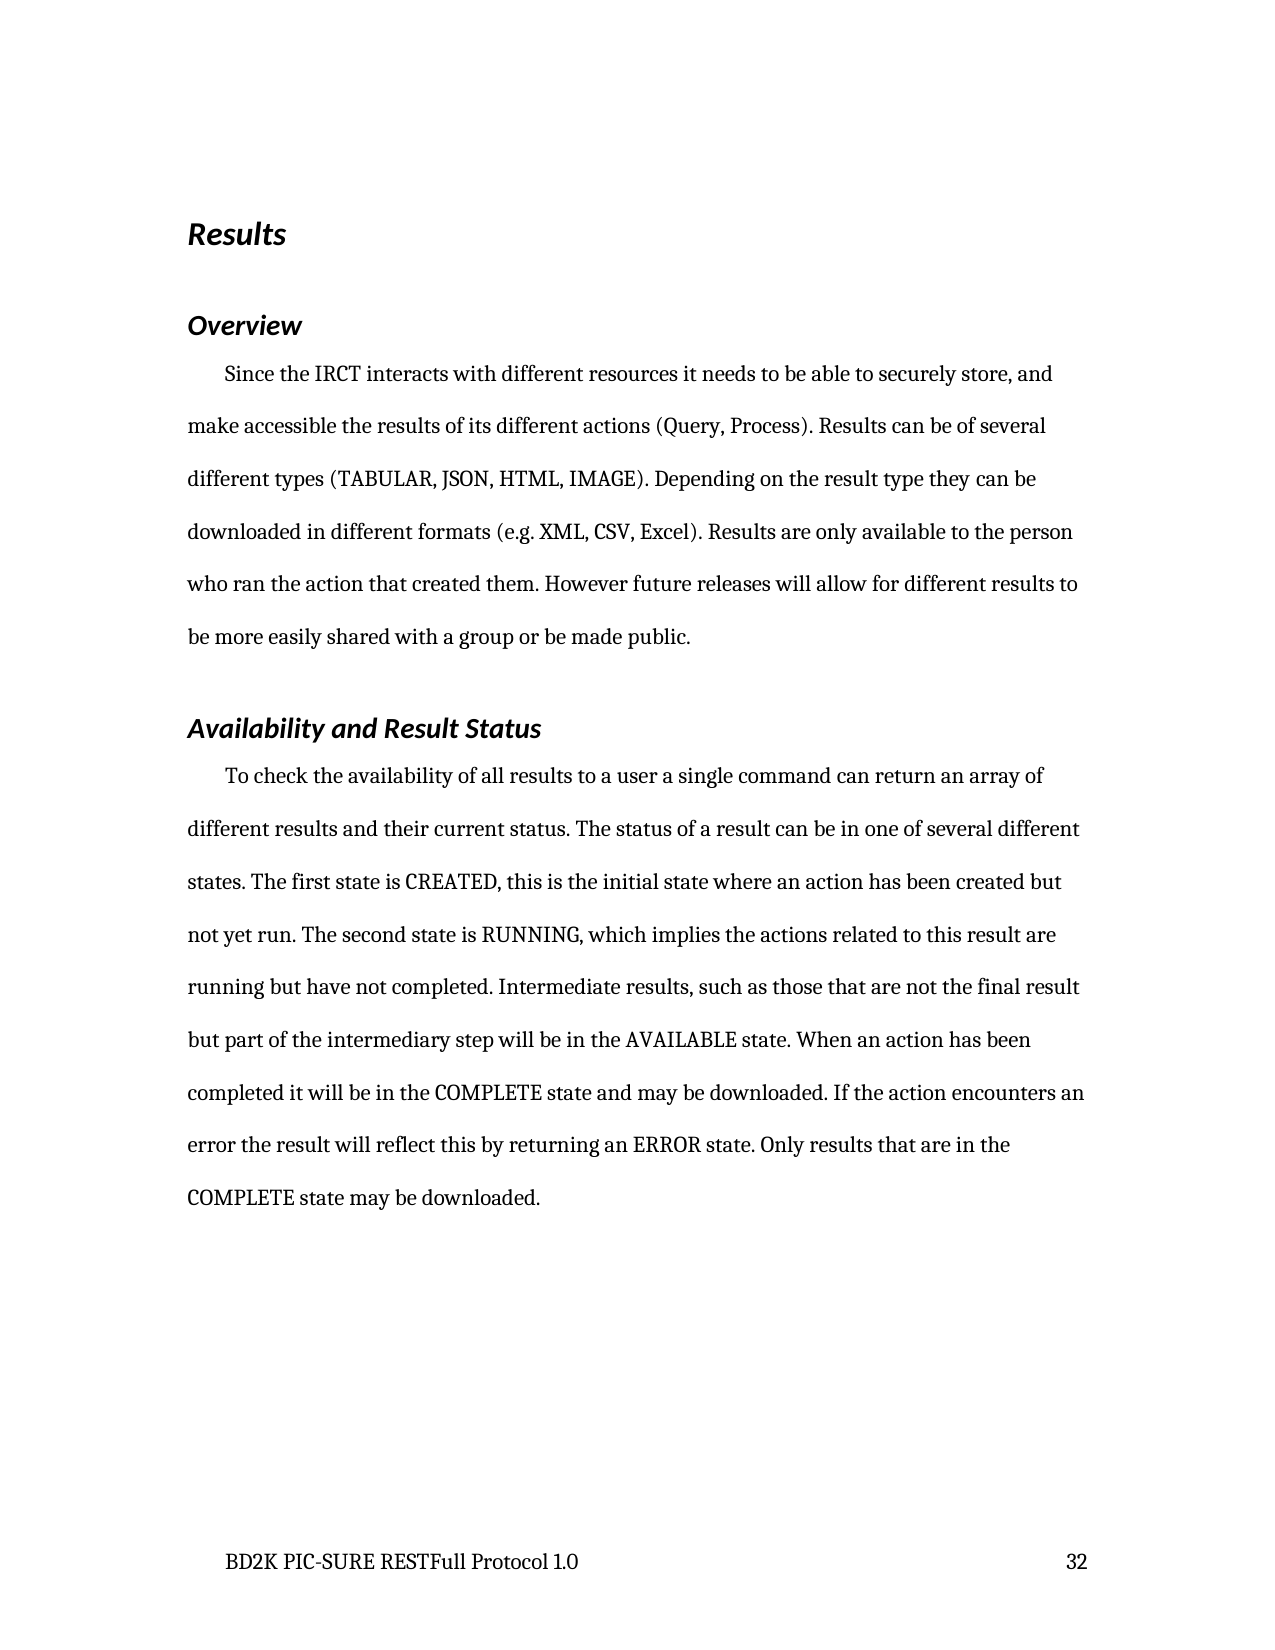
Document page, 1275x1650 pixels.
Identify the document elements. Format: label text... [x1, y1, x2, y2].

subtitle Overview [187, 307, 1087, 342]
subtitle Availability and Result Status [187, 710, 1087, 746]
text Since the IRCT interacts with different resources it needs to be able to securely store, and make accessible the results of its different actions (Query, Process). Results can be of several different types (TABULAR, JSON, HTML, IMAGE). Depending on the result type they can be downloaded in different formats (e.g. XML, CSV, Excel). Results are only available to the person who ran the action that created them. However future releases will allow for different results to be more easily shared with a group or be made public. [187, 360, 1087, 650]
subtitle Results [187, 212, 1087, 253]
text To check the availability of all results to a user a single command can return an array of different results and their current status. The status of a result can be in one of several different states. The first state is CREATED, this is the initial state where an action has been created but not yet run. The second state is RUNNING, which implies the actions related to this result are running but have not completed. Intermediate results, such as those that are not the final result but part of the intermediary step will be in the AVAILABLE state. When an action has been completed it will be in the COMPLETE state and may be downloaded. If the action encounters an error the result will reflect this by returning an ERROR state. Only results that are in the COMPLETE state may be downloaded. [187, 763, 1087, 1211]
